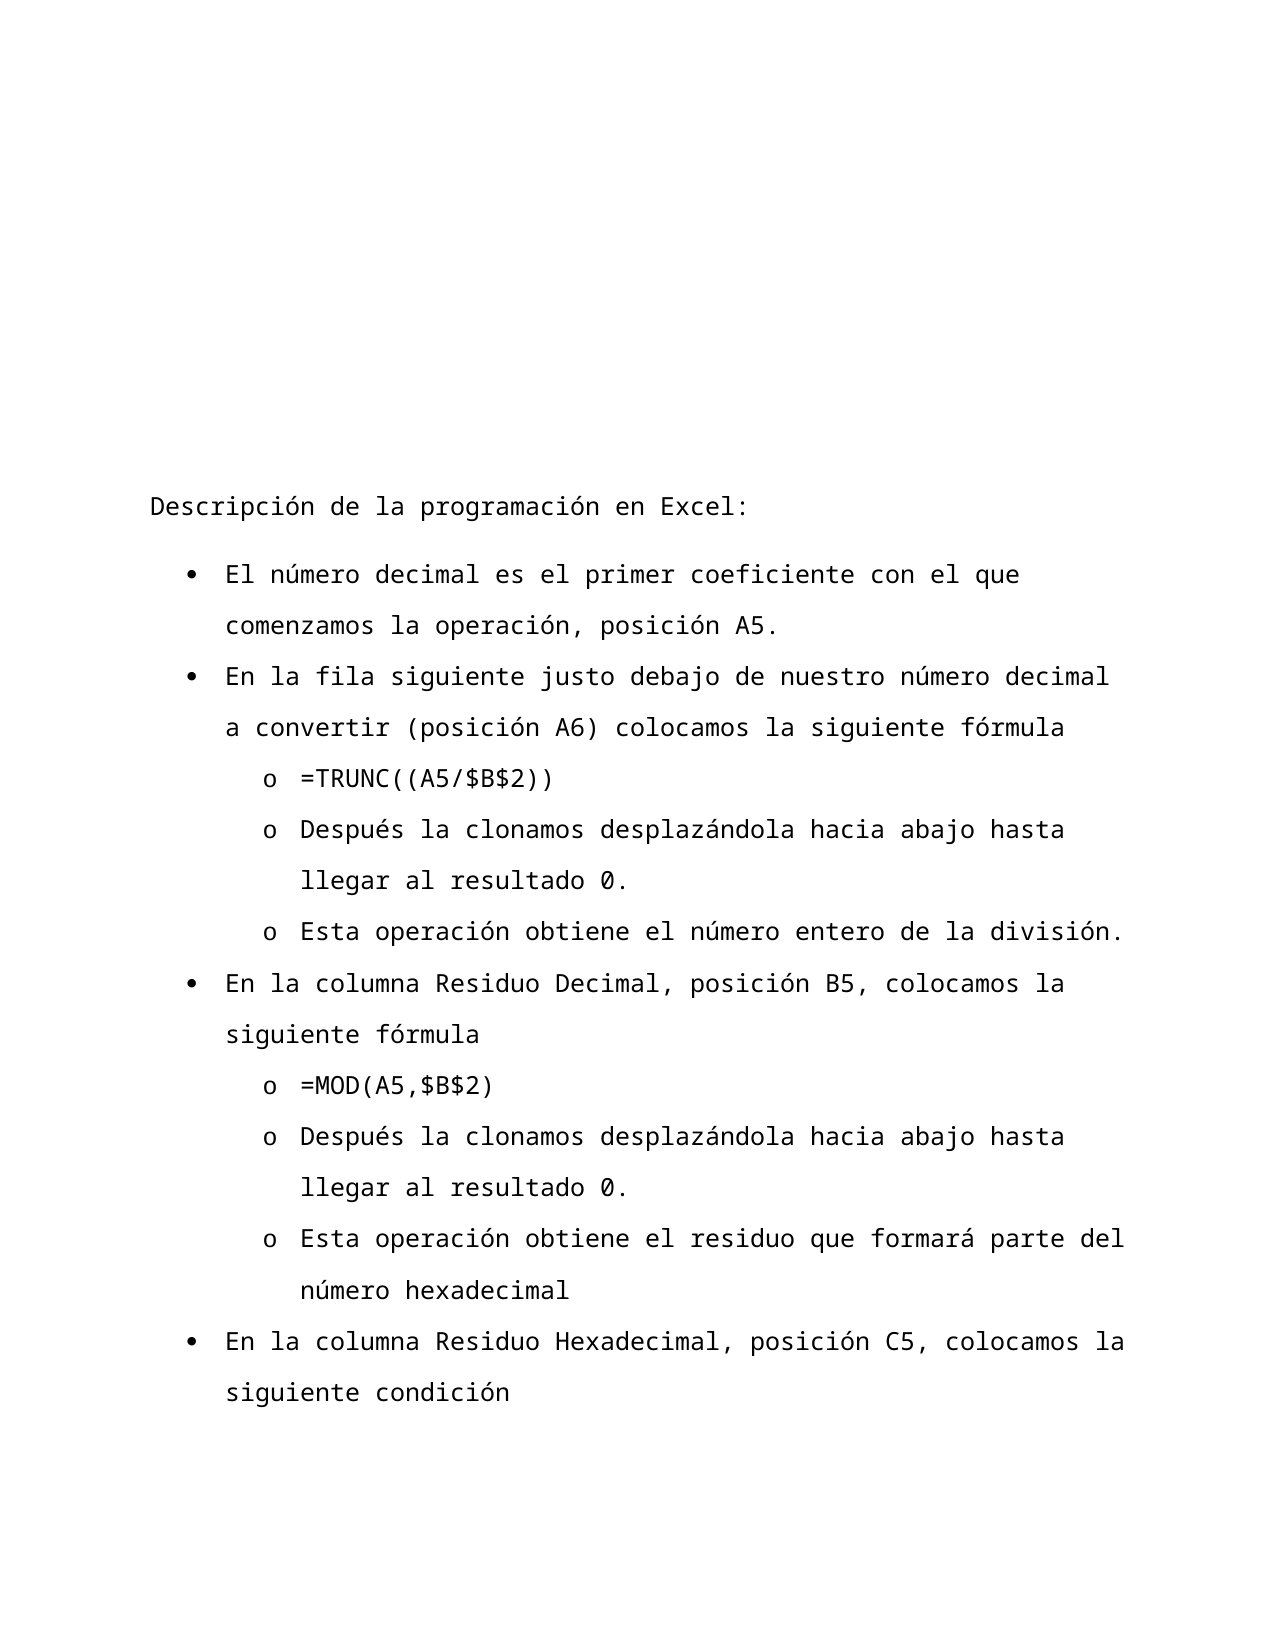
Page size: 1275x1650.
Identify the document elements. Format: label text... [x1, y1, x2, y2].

list Después la clonamos desplazándola hacia abajo hasta llegar al resultado 0. [262, 812, 1125, 897]
list En la fila siguiente justo debajo de nuestro número decimal a convertir (posición A6) colocamos la siguiente fórmula [187, 658, 1125, 743]
list El número decimal es el primer coeficiente con el que comenzamos la operación, posición A5. [187, 556, 1125, 641]
list =TRUNC((A5/$B$2)) [262, 760, 1125, 795]
list En la columna Residuo Hexadecimal, posición C5, colocamos la siguiente condición [187, 1323, 1125, 1408]
list Esta operación obtiene el número entero de la división. [262, 914, 1125, 948]
text Descripción de la programación en Excel: [150, 488, 1125, 523]
list =MOD(A5,$B$2) [262, 1067, 1125, 1102]
list En la columna Residuo Decimal, posición B5, colocamos la siguiente fórmula [187, 965, 1125, 1051]
list Después la clonamos desplazándola hacia abajo hasta llegar al resultado 0. [262, 1119, 1125, 1204]
list Esta operación obtiene el residuo que formará parte del número hexadecimal [262, 1221, 1125, 1306]
